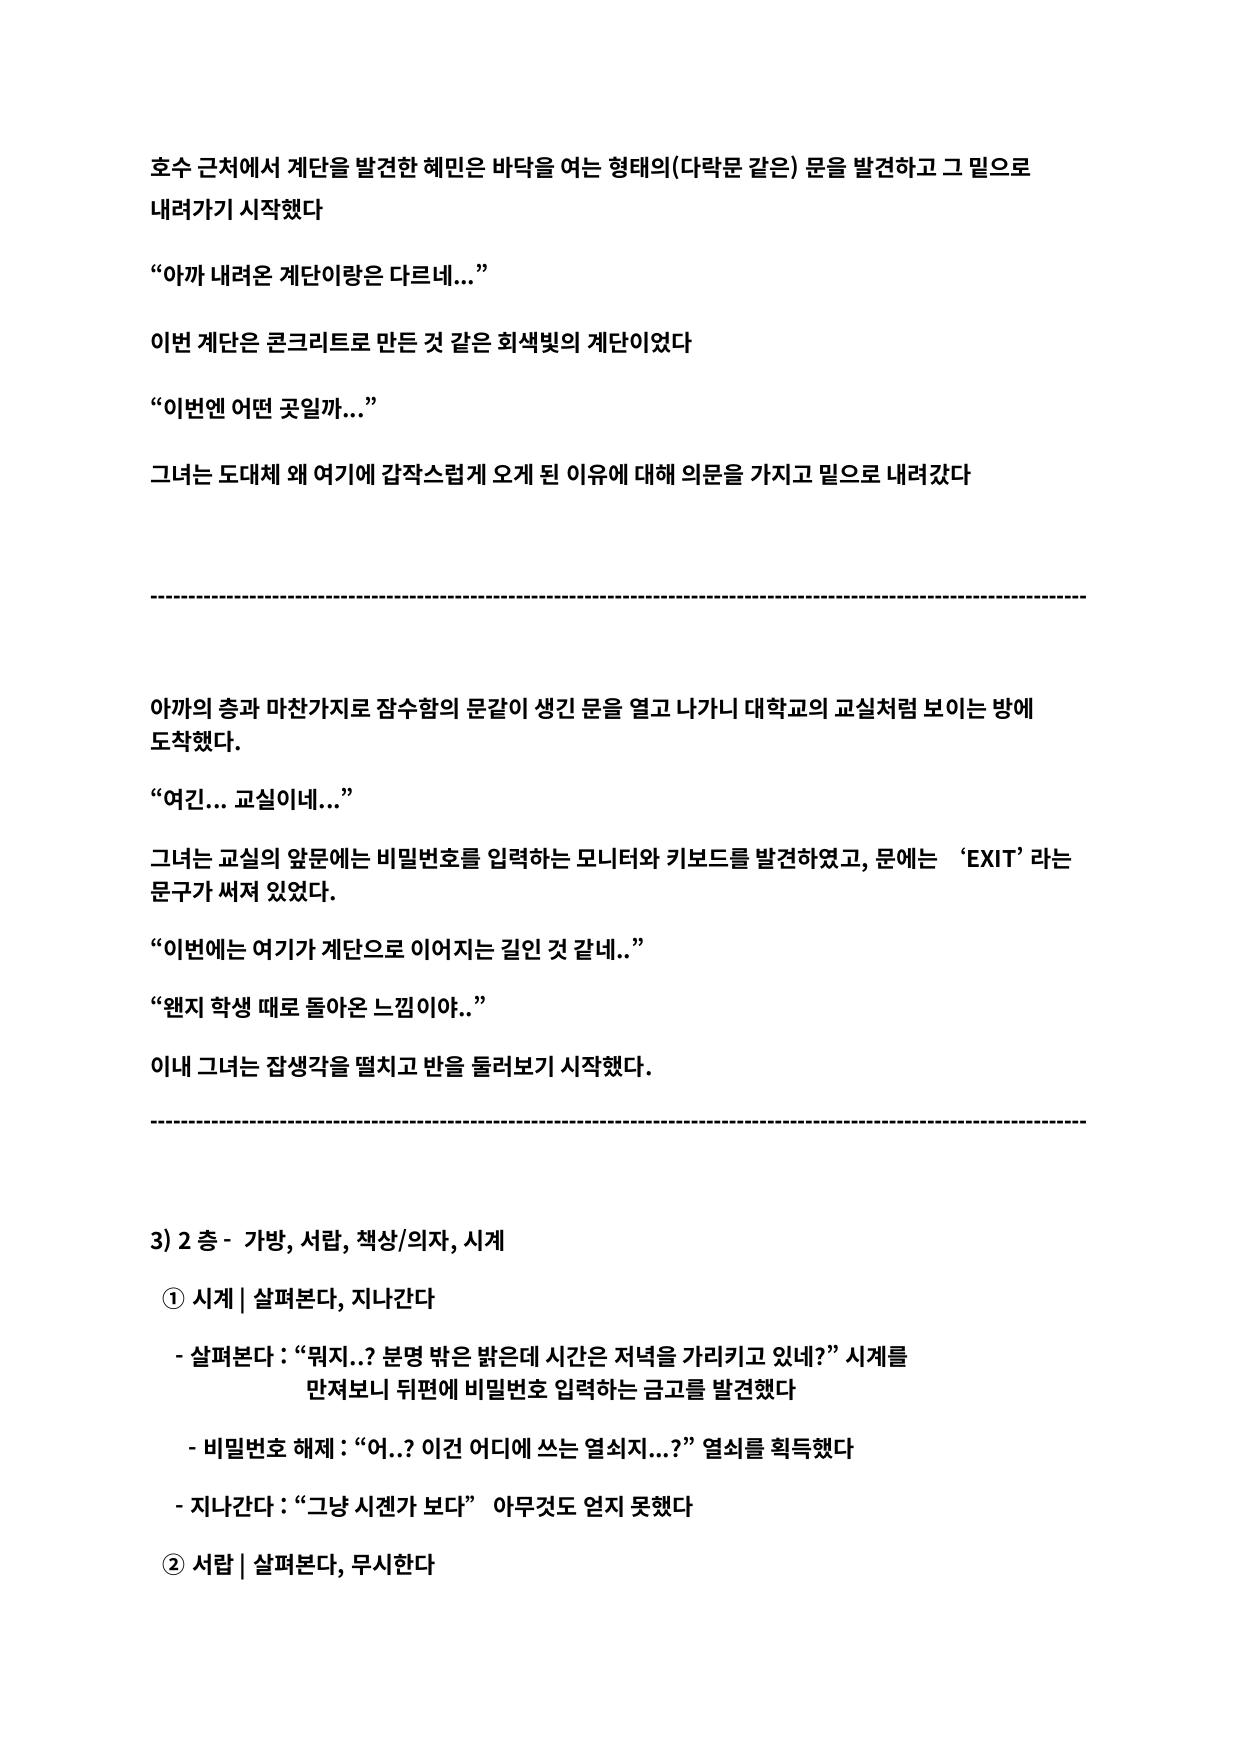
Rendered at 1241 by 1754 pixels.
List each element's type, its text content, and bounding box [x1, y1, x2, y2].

text --------------------------------------------------------------------------------------------------------------------------- [150, 582, 1090, 608]
text 이내 그녀는 잡생각을 떨치고 반을 둘러보기 시작했다. [150, 1048, 1090, 1082]
text ① 시계 | 살펴본다, 지나간다 [150, 1281, 1090, 1314]
text - 지나간다 : “그냥 시곈가 보다” 아무것도 얻지 못했다 [150, 1489, 1090, 1522]
text “여긴... 교실이네...” [150, 782, 1090, 816]
text “왠지 학생 때로 돌아온 느낌이야..” [150, 990, 1090, 1023]
text ② 서랍 | 살펴본다, 무시한다 [150, 1547, 1090, 1580]
text “아까 내려온 계단이랑은 다르네...” [150, 258, 1090, 291]
text 아까의 층과 마찬가지로 잠수함의 문같이 생긴 문을 열고 나가니 대학교의 교실처럼 보이는 방에 도착했다. [150, 691, 1090, 757]
text “이번엔 어떤 곳일까...” [150, 391, 1090, 424]
text - 살펴본다 : “뭐지..? 분명 밖은 밝은데 시간은 저녁을 가리키고 있네?” 시계를 만져보니 뒤편에 비밀번호 입력하는 금고를 발견했다 [150, 1339, 1090, 1406]
text 호수 근처에서 계단을 발견한 혜민은 바닥을 여는 형태의(다락문 같은) 문을 발견하고 그 밑으로 내려가기 시작했다 [150, 150, 1090, 225]
text --------------------------------------------------------------------------------------------------------------------------- [150, 1107, 1090, 1133]
text 그녀는 도대체 왜 여기에 갑작스럽게 오게 된 이유에 대해 의문을 가지고 밑으로 내려갔다 [150, 457, 1090, 491]
text “이번에는 여기가 계단으로 이어지는 길인 것 같네..” [150, 932, 1090, 965]
text 3) 2층 - 가방, 서랍, 책상/의자, 시계 [150, 1223, 1090, 1256]
text - 비밀번호 해제 : “어..? 이건 어디에 쓰는 열쇠지...?” 열쇠를 획득했다 [150, 1431, 1090, 1464]
text 이번 계단은 콘크리트로 만든 것 같은 회색빛의 계단이었다 [150, 324, 1090, 358]
text 그녀는 교실의 앞문에는 비밀번호를 입력하는 모니터와 키보드를 발견하였고, 문에는 ‘EXIT’ 라는 문구가 써져 있었다. [150, 841, 1090, 907]
